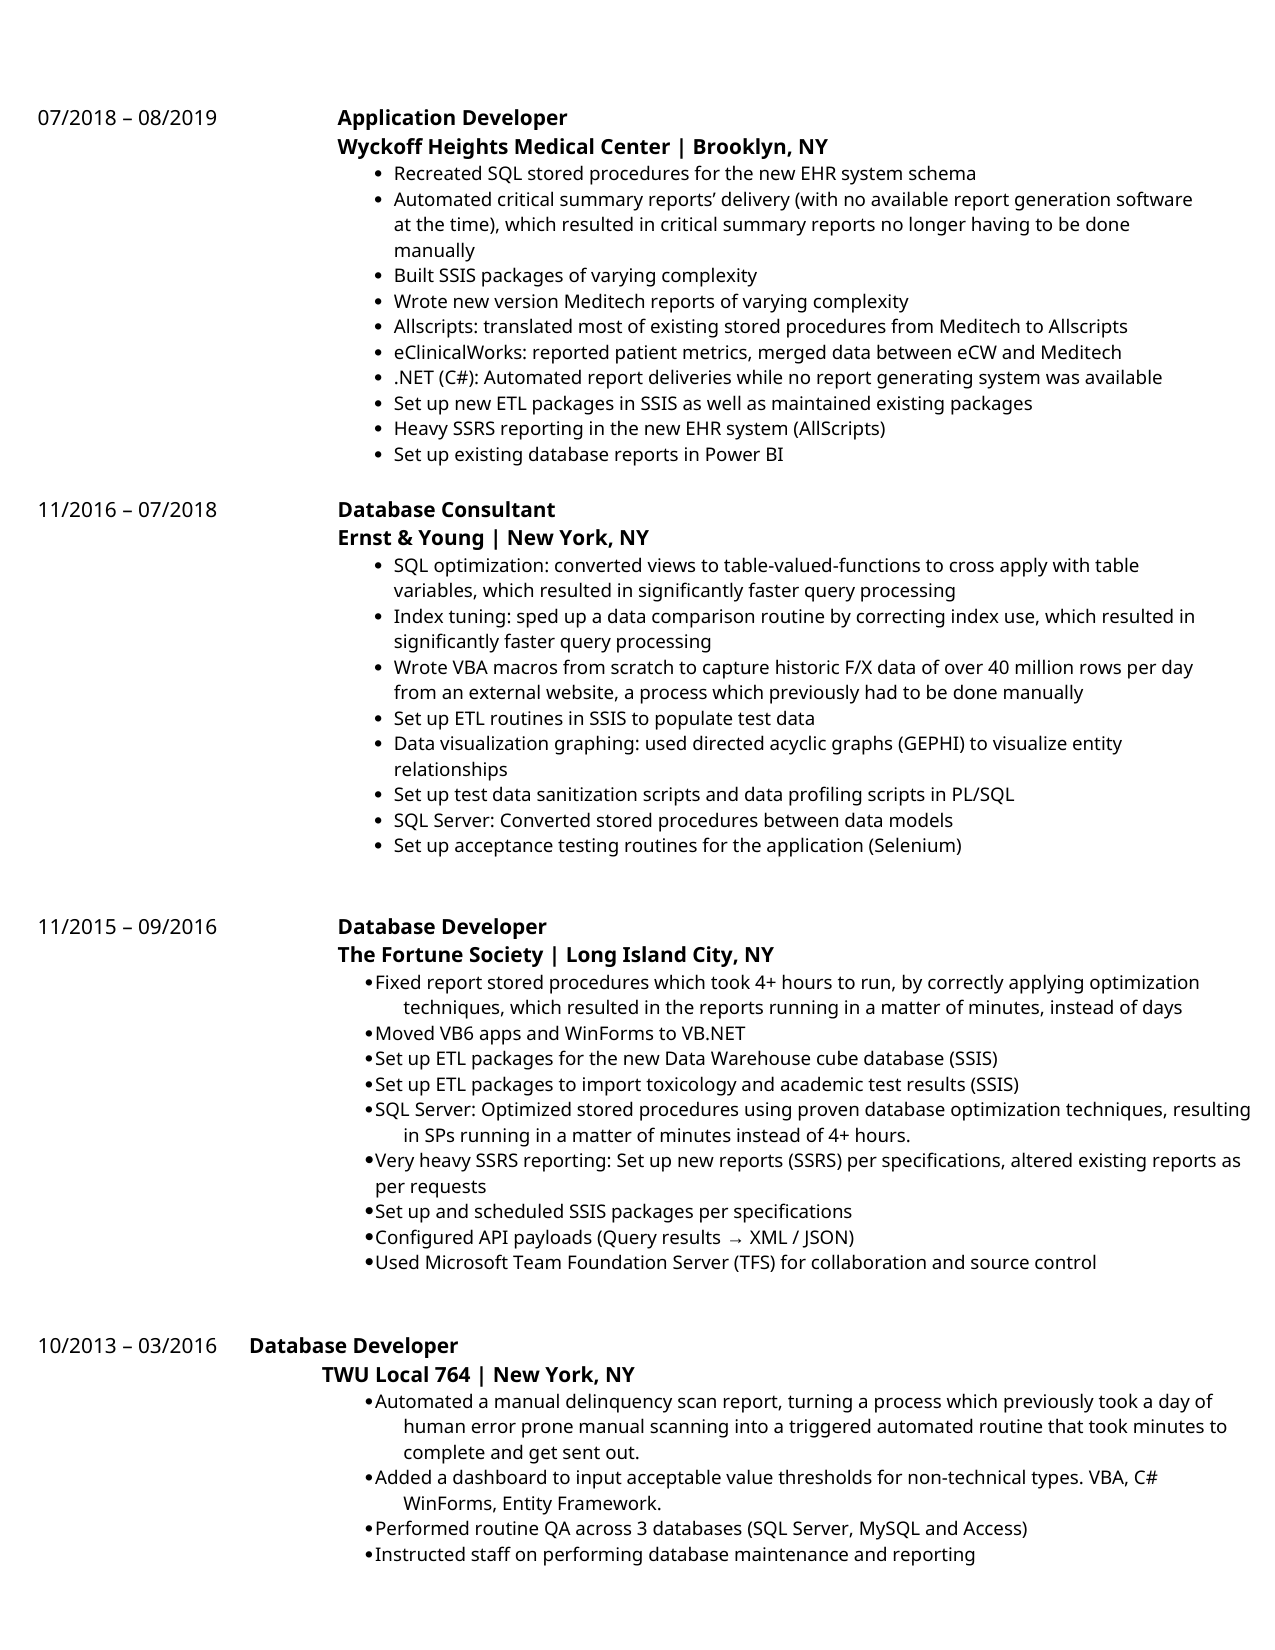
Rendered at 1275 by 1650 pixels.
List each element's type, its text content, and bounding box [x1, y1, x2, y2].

list Wrote new version Meditech reports of varying complexity [375, 288, 1200, 313]
list Allscripts: translated most of existing stored procedures from Meditech to Allscripts [375, 313, 1200, 339]
list Performed routine QA across 3 databases (SQL Server, MySQL and Access) [366, 1516, 1257, 1541]
list Heavy SSRS reporting in the new EHR system (AllScripts) [375, 416, 1257, 441]
list Data visualization graphing: used directed acyclic graphs (GEPHI) to visualize entity relationships [375, 731, 1200, 782]
list Set up ETL routines in SSIS to populate test data [375, 705, 1200, 731]
list eClinicalWorks: reported patient metrics, merged data between eCW and Meditech [375, 339, 1200, 364]
list Configured API payloads (Query results → XML / JSON) [366, 1224, 1257, 1250]
list Set up and scheduled SSIS packages per specifications [366, 1199, 1257, 1224]
list Set up existing database reports in Power BI [375, 441, 1257, 467]
list Added a dashboard to input acceptable value thresholds for non-technical types. VBA, C# WinForms, Entity Framework. [366, 1465, 1257, 1516]
list Automated a manual delinquency scan report, turning a process which previously took a day of human error prone manual scanning into a triggered automated routine that took minutes to complete and get sent out. [366, 1388, 1257, 1465]
text TWU Local 764 | New York, NY [37, 1360, 1257, 1388]
list Recreated SQL stored procedures for the new EHR system schema [375, 160, 1200, 186]
list SQL optimization: converted views to table-valued-functions to cross apply with table variables, which resulted in significantly faster query processing [375, 552, 1200, 603]
list Set up ETL packages for the new Data Warehouse cube database (SSIS) [366, 1046, 1257, 1071]
list Wrote VBA macros from scratch to capture historic F/X data of over 40 million rows per day from an external website, a process which previously had to be done manually [375, 654, 1200, 705]
text 10/2013 – 03/2016 Database Developer [37, 1331, 1257, 1360]
text 07/2018 – 08/2019 Application Developer [37, 103, 1200, 132]
list Set up acceptance testing routines for the application (Selenium) [375, 833, 1200, 858]
list Very heavy SSRS reporting: Set up new reports (SSRS) per specifications, altered existing reports as per requests [366, 1148, 1257, 1199]
list Set up ETL packages to import toxicology and academic test results (SSIS) [366, 1071, 1257, 1097]
list Automated critical summary reports’ delivery (with no available report generation software at the time), which resulted in critical summary reports no longer having to be done manually [375, 186, 1200, 262]
list Used Microsoft Team Foundation Server (TFS) for collaboration and source control [366, 1250, 1257, 1331]
list SQL Server: Optimized stored procedures using proven database optimization techniques, resulting in SPs running in a matter of minutes instead of 4+ hours. [366, 1097, 1257, 1148]
list Set up test data sanitization scripts and data profiling scripts in PL/SQL [375, 782, 1200, 807]
list Moved VB6 apps and WinForms to VB.NET [366, 1020, 1257, 1046]
list Set up new ETL packages in SSIS as well as maintained existing packages [375, 390, 1257, 416]
list Instructed staff on performing database maintenance and reporting [366, 1541, 1257, 1567]
text 11/2016 – 07/2018 Database Consultant [37, 495, 1200, 523]
list Index tuning: sped up a data comparison routine by correcting index use, which resulted in significantly faster query processing [375, 603, 1200, 654]
list Built SSIS packages of varying complexity [375, 262, 1200, 288]
text Ernst & Young | New York, NY [37, 523, 1200, 552]
text Wyckoff Heights Medical Center | Brooklyn, NY [337, 132, 1200, 160]
text The Fortune Society | Long Island City, NY [37, 941, 1200, 969]
list SQL Server: Converted stored procedures between data models [375, 807, 1200, 833]
list .NET (C#): Automated report deliveries while no report generating system was available [375, 364, 1257, 390]
list Fixed report stored procedures which took 4+ hours to run, by correctly applying optimization techniques, which resulted in the reports running in a matter of minutes, instead of days [366, 969, 1257, 1020]
text 11/2015 – 09/2016 Database Developer [37, 912, 1200, 941]
